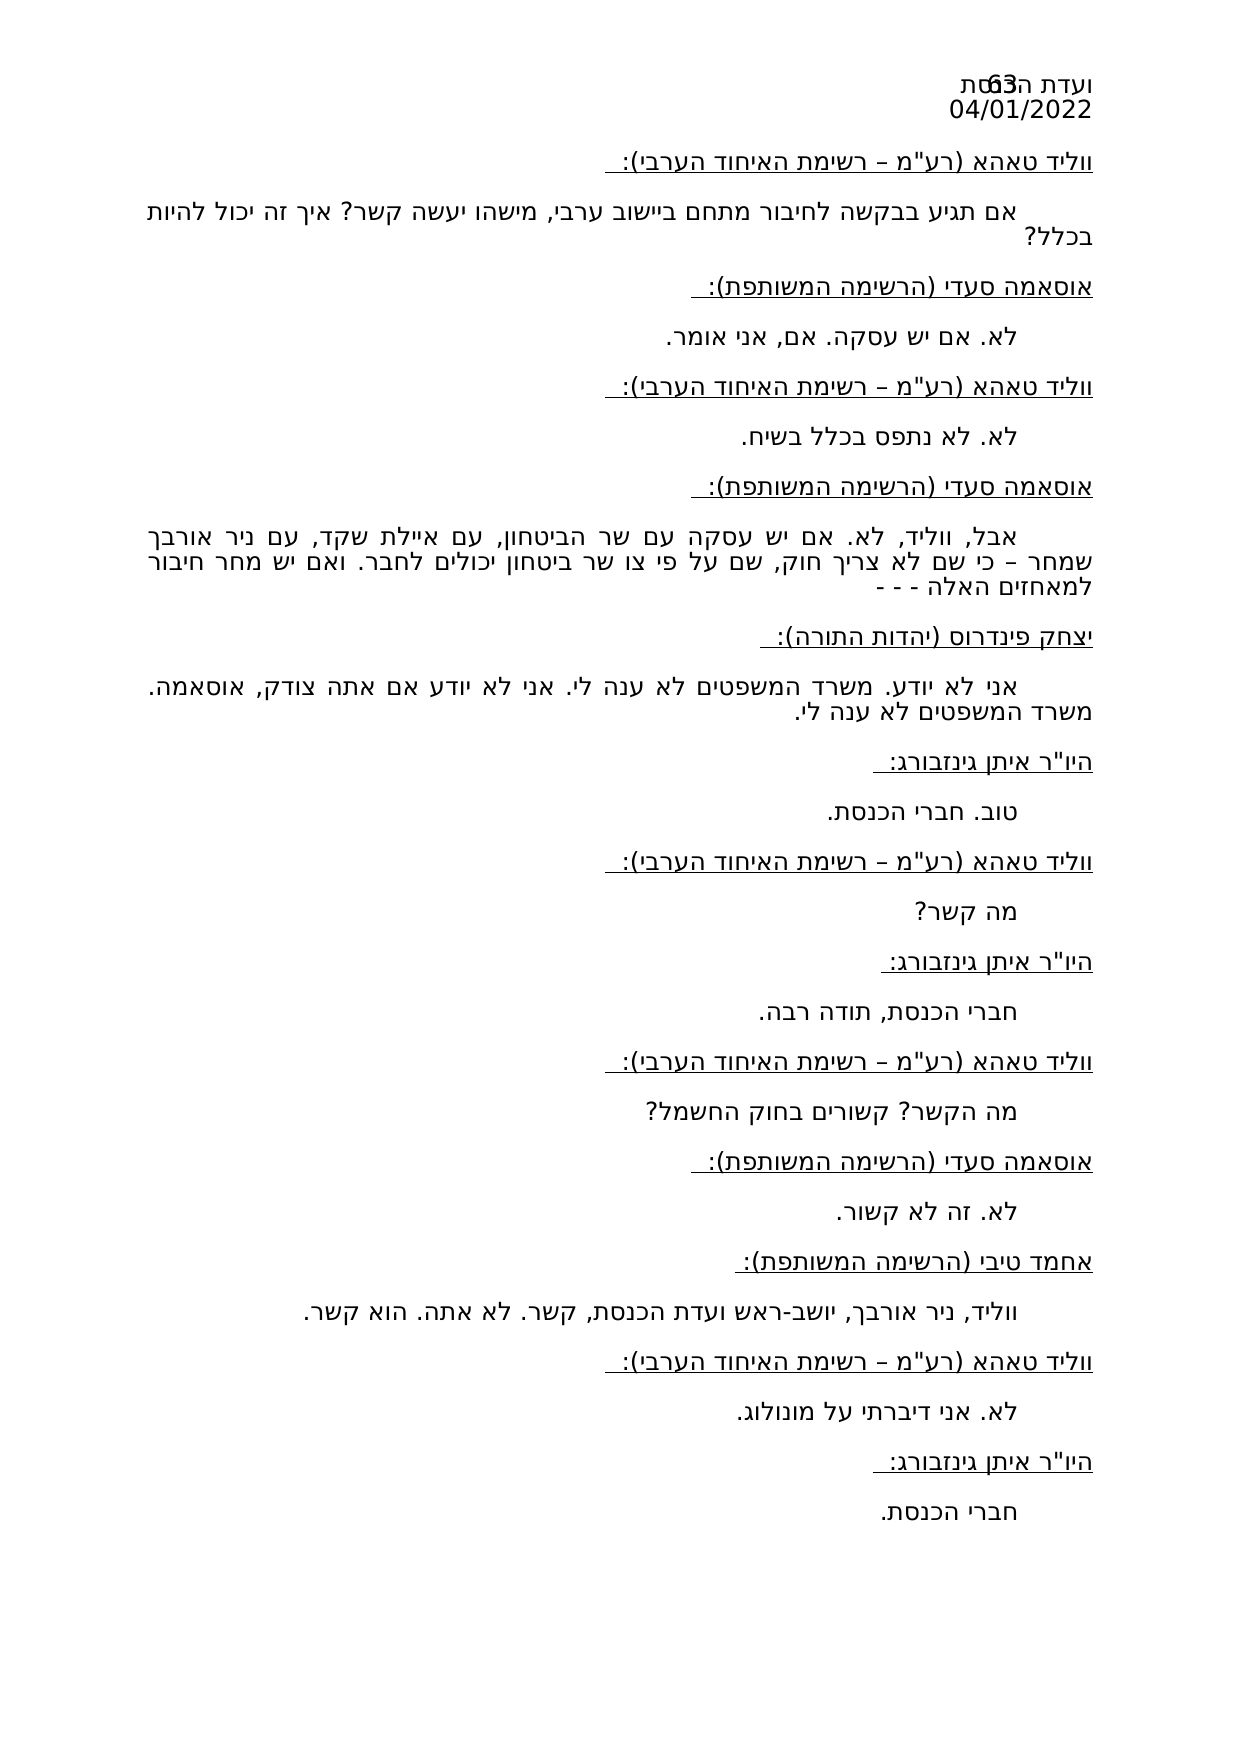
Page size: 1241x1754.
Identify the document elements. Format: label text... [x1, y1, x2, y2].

text << דובר >> יצחק פינדרוס (יהדות התורה): << דובר >> [147, 625, 1093, 650]
text חברי הכנסת. [147, 1500, 1093, 1525]
text << דובר >> אחמד טיבי (הרשימה המשותפת): << דובר >> [147, 1250, 1093, 1275]
text מה הקשר? קשורים בחוק החשמל? [147, 1100, 1093, 1125]
text << דובר >> אוסאמה סעדי (הרשימה המשותפת): << דובר >> [147, 475, 1093, 500]
text חברי הכנסת, תודה רבה. [147, 1000, 1093, 1025]
text לא. אם יש עסקה. אם, אני אומר. [147, 325, 1093, 350]
text << דובר >> אוסאמה סעדי (הרשימה המשותפת): << דובר >> [147, 1150, 1093, 1175]
text לא. לא נתפס בכלל בשיח. [147, 425, 1093, 450]
text מה קשר? [147, 900, 1093, 925]
text << יור >> היו"ר איתן גינזבורג: << יור >> [147, 750, 1093, 775]
text << יור >> היו"ר איתן גינזבורג: << יור >> [147, 950, 1093, 975]
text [147, 275, 1093, 300]
text << דובר >> ווליד טאהא (רע"מ – רשימת האיחוד הערבי): << דובר >> [147, 150, 1093, 175]
text << דובר_המשך >> ווליד טאהא (רע"מ – רשימת האיחוד הערבי): << דובר_המשך >> [147, 1050, 1093, 1075]
text אם תגיע בבקשה לחיבור מתחם ביישוב ערבי, מישהו יעשה קשר? איך זה יכול להיות בכלל? [147, 200, 1093, 250]
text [147, 1450, 1093, 1475]
text << דובר >> ווליד טאהא (רע"מ – רשימת האיחוד הערבי): << דובר >> [147, 375, 1093, 400]
text לא. אני דיברתי על מונולוג. [147, 1400, 1093, 1425]
text << דובר >> ווליד טאהא (רע"מ – רשימת האיחוד הערבי): << דובר >> [147, 850, 1093, 875]
text ווליד, ניר אורבך, יושב-ראש ועדת הכנסת, קשר. לא אתה. הוא קשר. [147, 1300, 1093, 1325]
text טוב. חברי הכנסת. [147, 800, 1093, 825]
text אני לא יודע. משרד המשפטים לא ענה לי. אני לא יודע אם אתה צודק, אוסאמה. משרד המשפטים לא ענה לי. [147, 675, 1093, 725]
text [147, 1350, 1093, 1375]
text לא. זה לא קשור. [147, 1200, 1093, 1225]
text אבל, ווליד, לא. אם יש עסקה עם שר הביטחון, עם איילת שקד, עם ניר אורבך שמחר – כי שם לא צריך חוק, שם על פי צו שר ביטחון יכולים לחבר. ואם יש מחר חיבור למאחזים האלה - - - [147, 525, 1093, 600]
